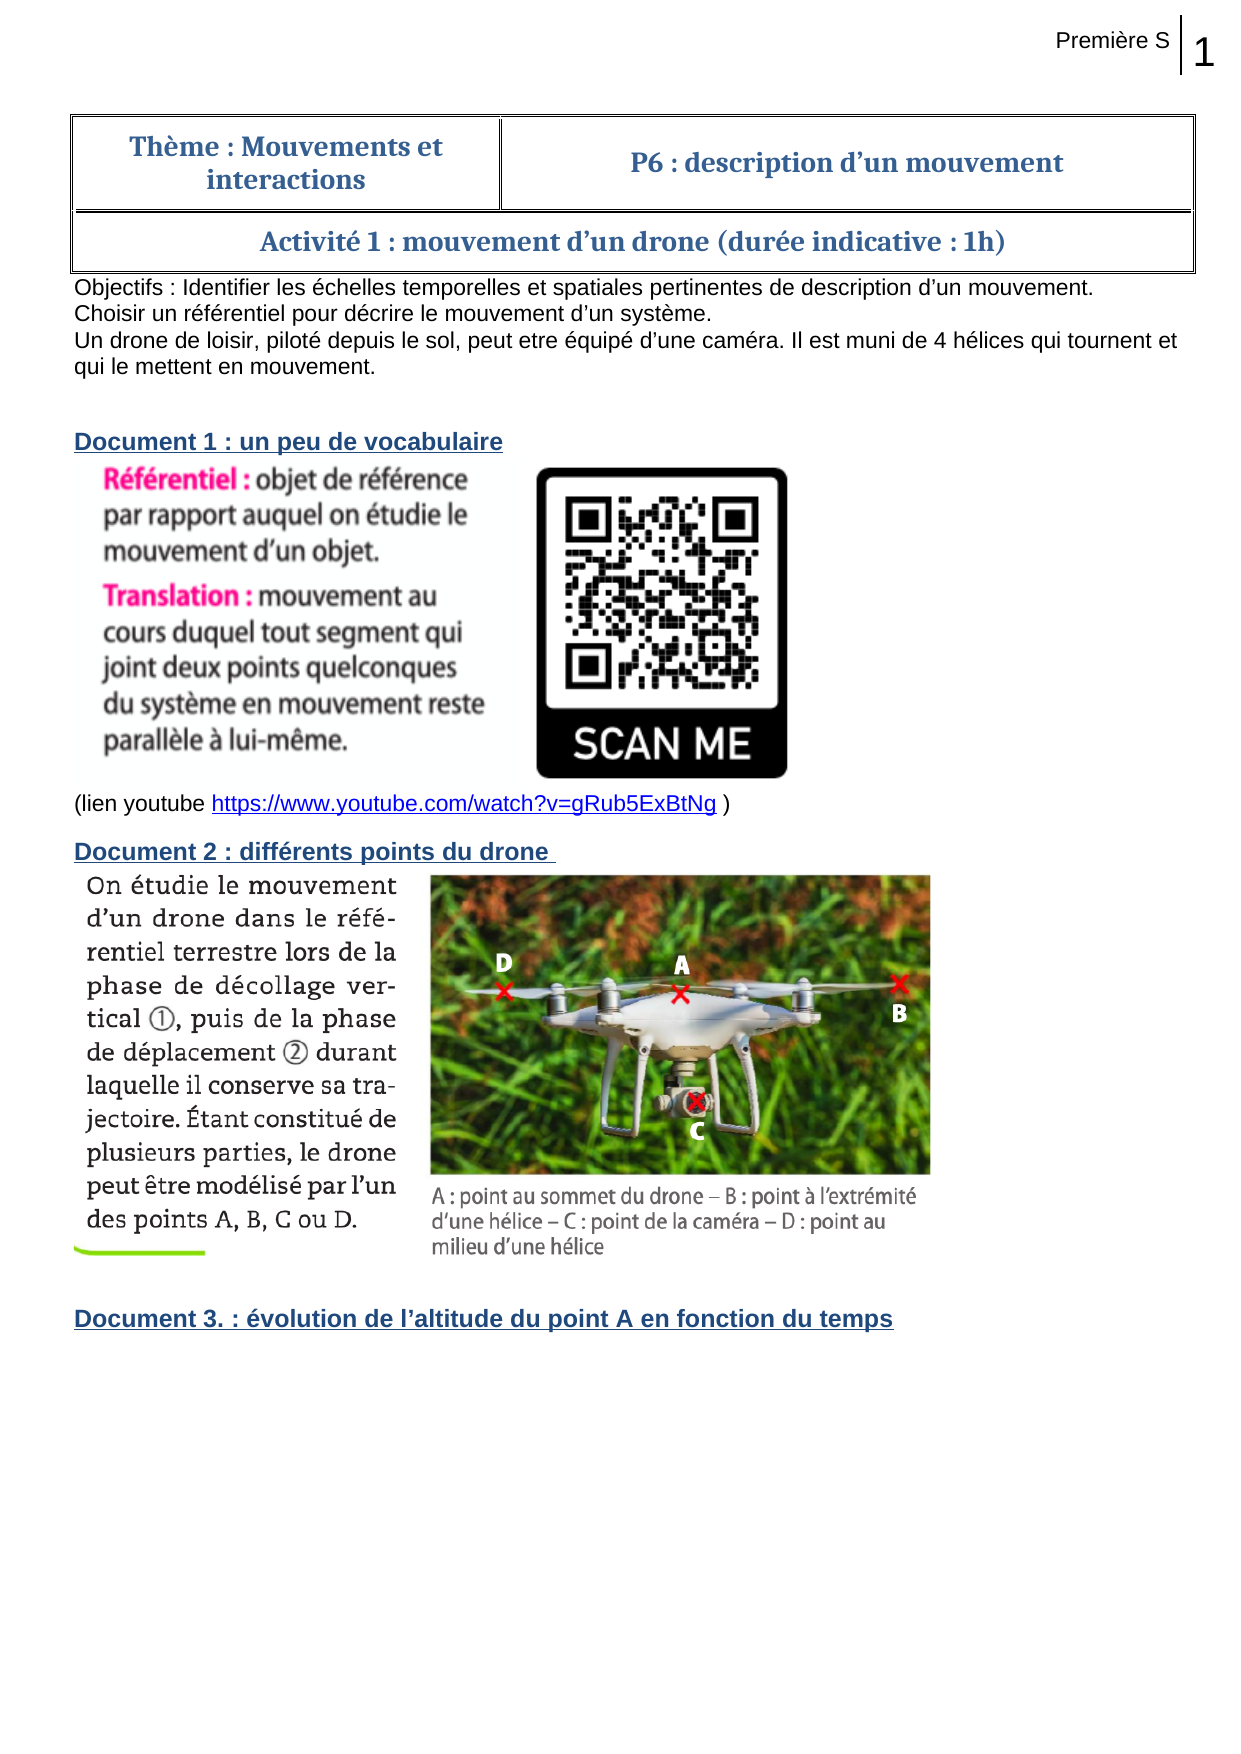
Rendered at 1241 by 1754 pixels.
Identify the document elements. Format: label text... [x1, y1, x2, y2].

subtitle Document 2 : différents points du drone [74, 837, 1181, 866]
table_header P6 : description d’un mouvement [500, 117, 1193, 209]
subtitle Document 1 : un peu de vocabulaire [74, 427, 1181, 455]
subtitle Document 3. : évolution de l’altitude du point A en fonction du temps [74, 1304, 1181, 1333]
text Choisir un référentiel pour décrire le mouvement d’un système. [74, 300, 1181, 327]
text (lien youtube https://www.youtube.com/watch?v=gRub5ExBtNg ) [74, 790, 1181, 816]
text Un drone de loisir, piloté depuis le sol, peut etre équipé d’une caméra. Il est muni de 4 hélices qui tournent et qui le mettent en mouvement. [74, 327, 1181, 379]
table_header Thème : Mouvements et interactions [73, 117, 500, 209]
table_cell Activité 1 : mouvement d’un drone (durée indicative : 1h) [72, 209, 1194, 271]
text Objectifs : Identifier les échelles temporelles et spatiales pertinentes de description d’un mouvement. [74, 274, 1181, 300]
picture [73, 455, 822, 790]
picture [73, 865, 954, 1257]
